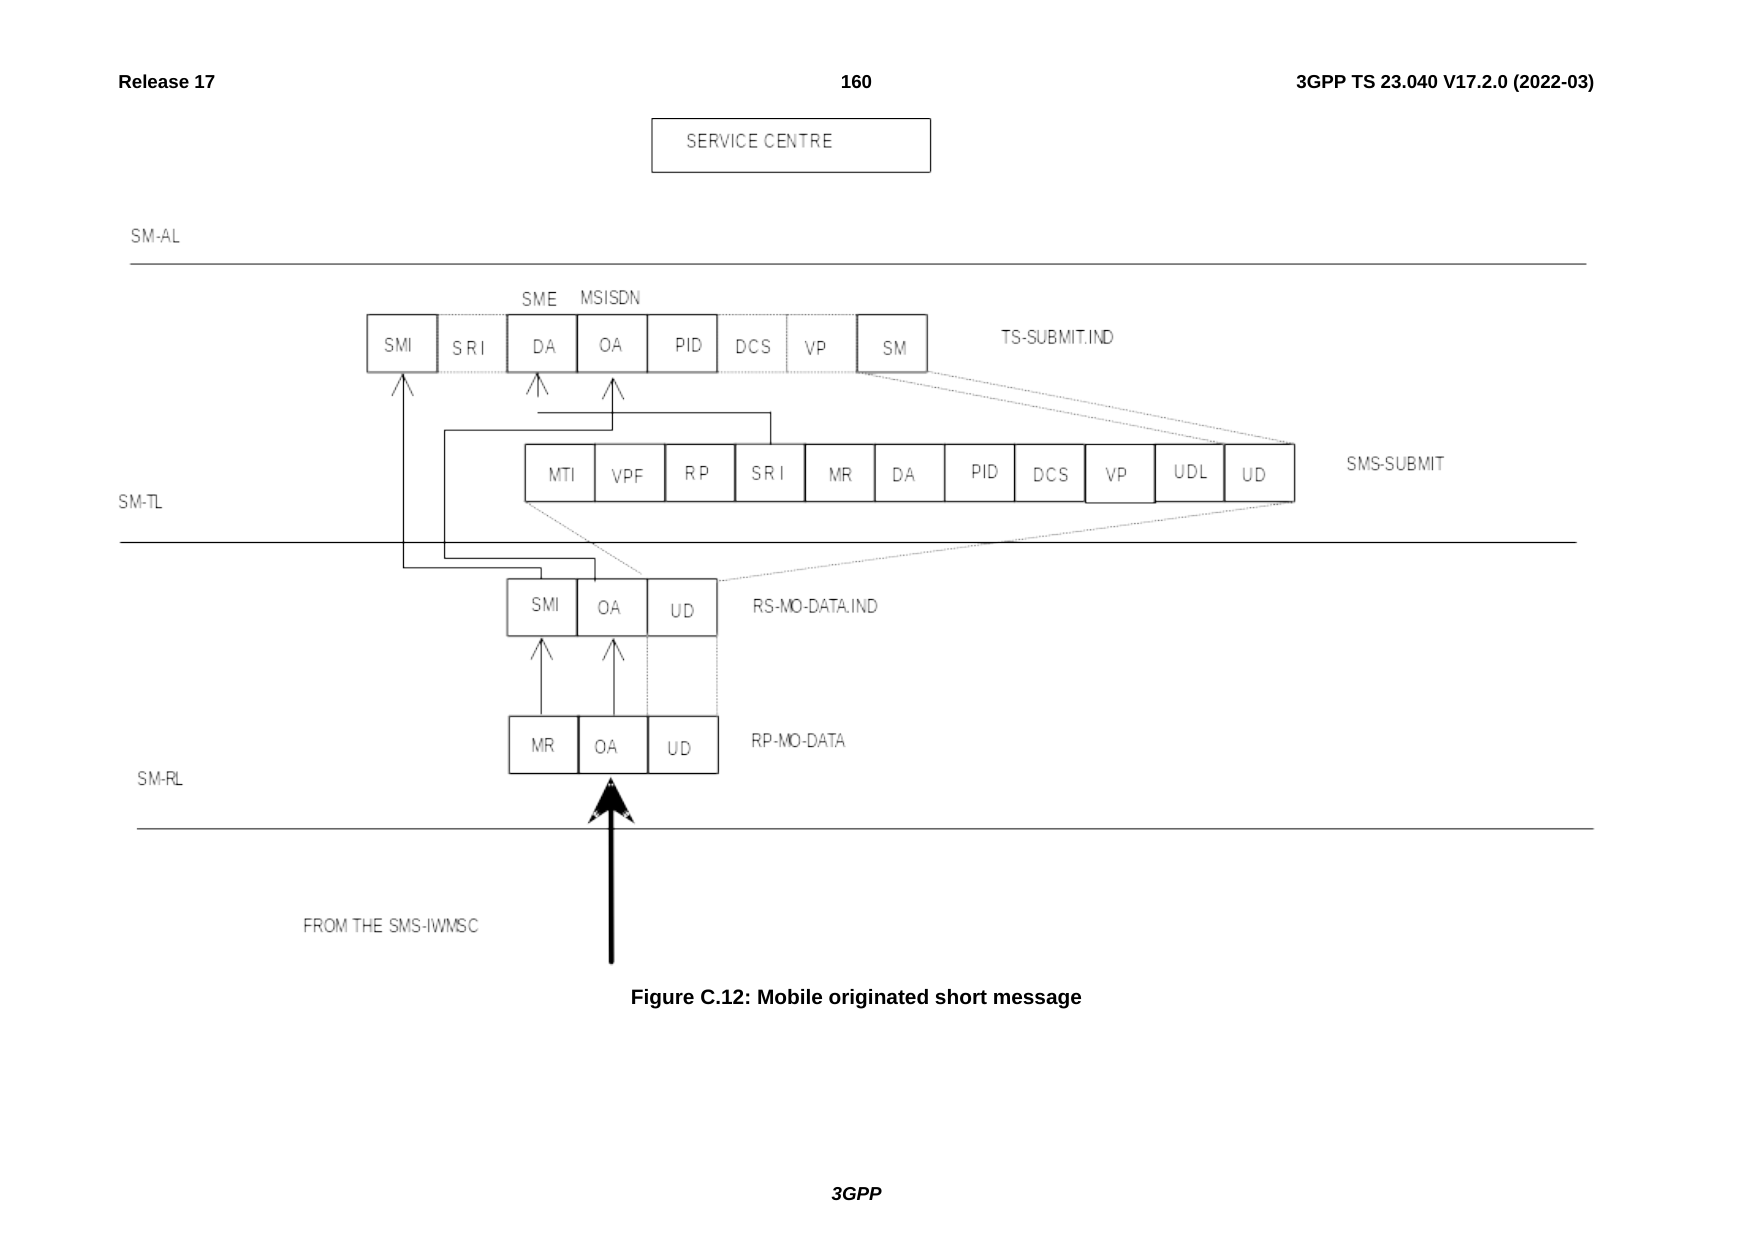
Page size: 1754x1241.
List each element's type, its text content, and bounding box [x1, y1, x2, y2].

text Figure C.12: originated short message [118, 985, 1594, 1009]
